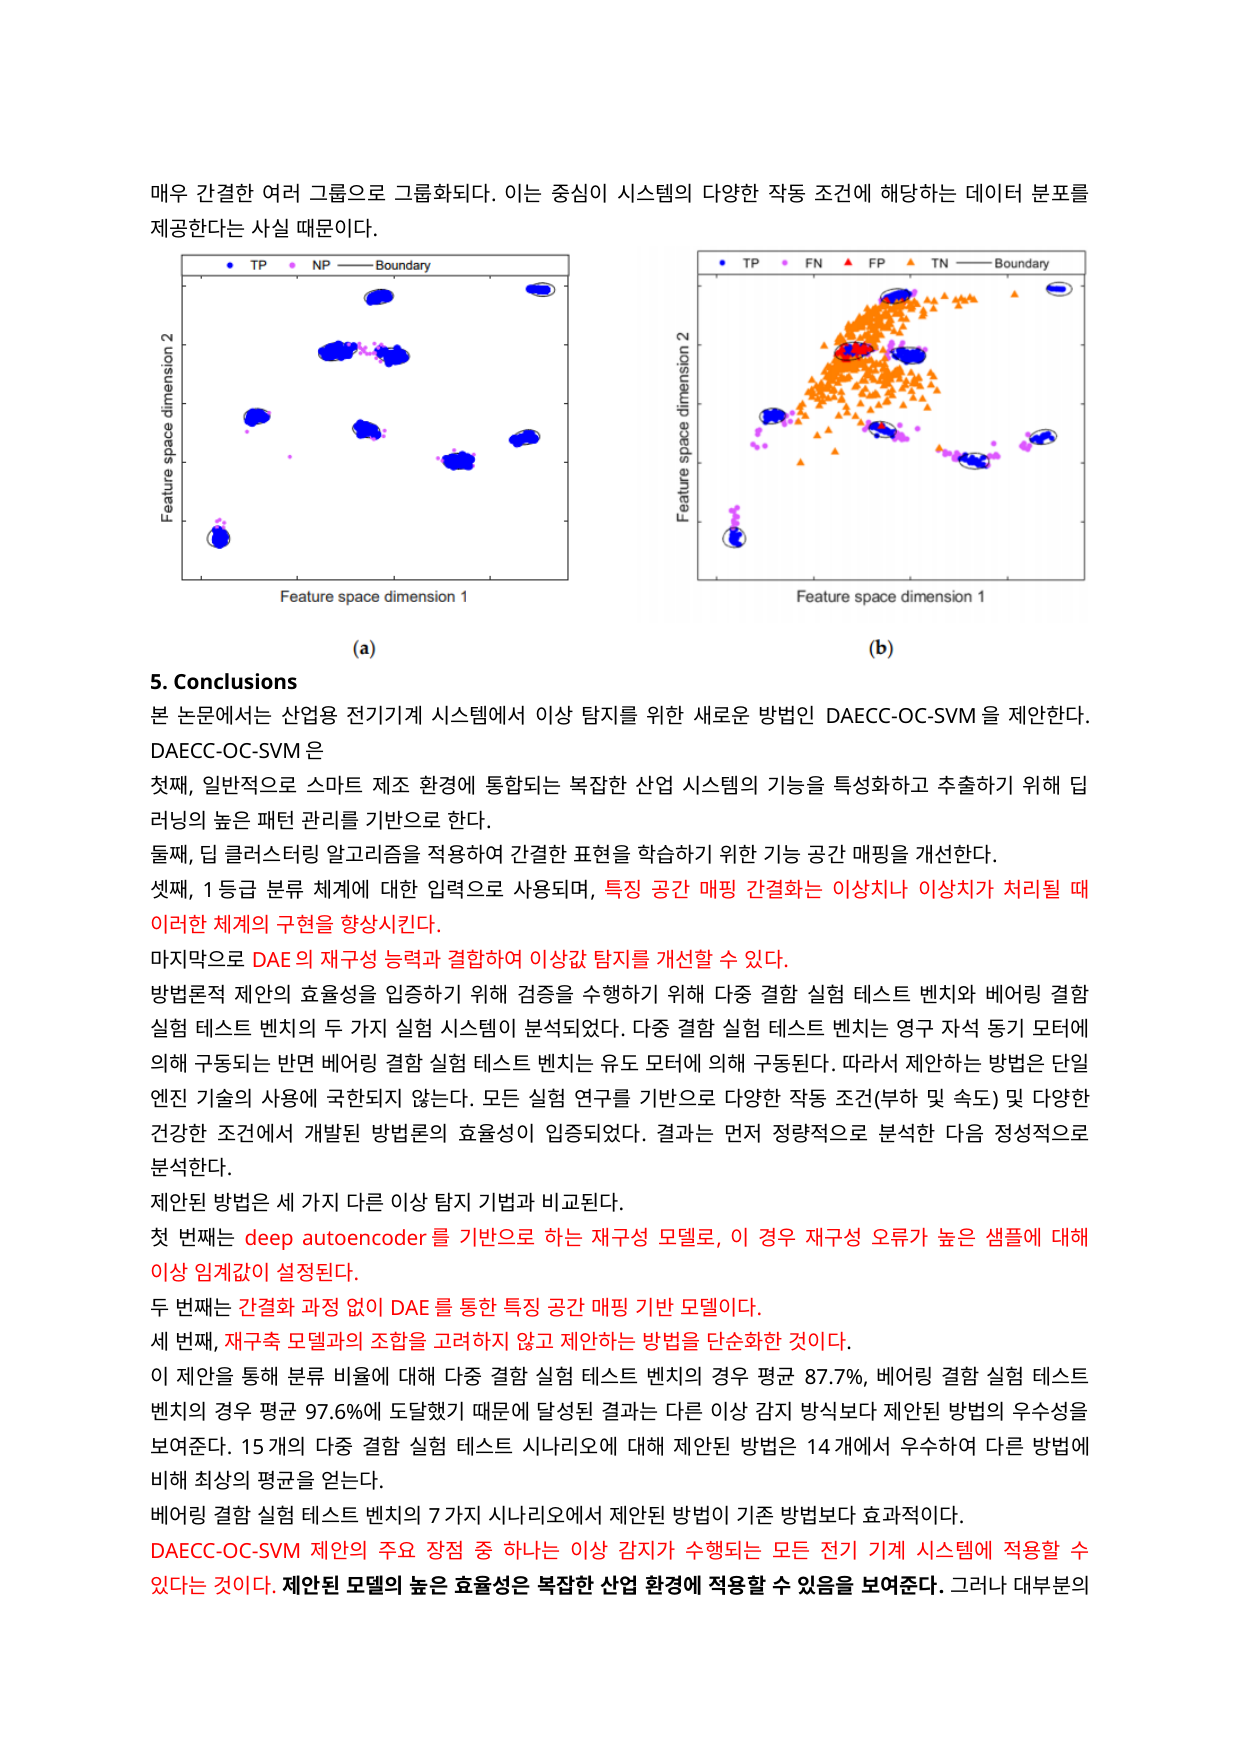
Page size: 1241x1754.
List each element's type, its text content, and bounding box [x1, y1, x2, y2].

text 셋째, 1등급 분류 체계에 대한 입력으로 사용되며, 특징 공간 매핑 간결화는 이상치나 이상치가 처리될 때 이러한 체계의 구현을 향상시킨다. [150, 873, 1090, 938]
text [150, 177, 1090, 242]
text 이 제안을 통해 분류 비율에 대해 다중 결함 실험 테스트 벤치의 경우 평균 87.7%, 베어링 결함 실험 테스트 벤치의 경우 평균 97.6%에 도달했기 때문에 달성된 결과는 다른 이상 감지 방식보다 제안된 방법의 우수성을 보여준다. 15개의 다중 결함 실험 테스트 시나리오에 대해 제안된 방법은 14개에서 우수하여 다른 방법에 비해 최상의 평균을 얻는다. [150, 1360, 1090, 1495]
text 제안된 방법은 세 가지 다른 이상 탐지 기법과 비교된다. [150, 1186, 1090, 1217]
text 세 번째, 재구축 모델과의 조합을 고려하지 않고 제안하는 방법을 단순화한 것이다. [150, 1326, 1090, 1356]
text 방법론적 제안의 효율성을 입증하기 위해 검증을 수행하기 위해 다중 결함 실험 테스트 벤치와 베어링 결함 실험 테스트 벤치의 두 가지 실험 시스템이 분석되었다. 다중 결함 실험 테스트 벤치는 영구 자석 동기 모터에 의해 구동되는 반면 베어링 결함 실험 테스트 벤치는 유도 모터에 의해 구동된다. 따라서 제안하는 방법은 단일 엔진 기술의 사용에 국한되지 않는다. 모든 실험 연구를 기반으로 다양한 작동 조건(부하 및 속도) 및 다양한 건강한 조건에서 개발된 방법론의 효율성이 입증되었다. 결과는 먼저 정량적으로 분석한 다음 정성적으로 분석한다. [150, 978, 1090, 1182]
text 첫 번째는 deep autoencoder를 기반으로 하는 재구성 모델로, 이 경우 재구성 오류가 높은 샘플에 대해 이상 임계값이 설정된다. [150, 1221, 1090, 1286]
text 마지막으로 DAE의 재구성 능력과 결합하여 이상값 탐지를 개선할 수 있다. [150, 943, 1090, 973]
text 두 번째는 간결화 과정 없이 DAE를 통한 특징 공간 매핑 기반 모델이다. [150, 1291, 1090, 1321]
text 5. Conclusions [150, 667, 1090, 695]
text 첫째, 일반적으로 스마트 제조 환경에 통합되는 복잡한 산업 시스템의 기능을 특성화하고 추출하기 위해 딥 러닝의 높은 패턴 관리를 기반으로 한다. [150, 769, 1090, 834]
picture [150, 246, 1091, 663]
text 본 논문에서는 산업용 전기기계 시스템에서 이상 탐지를 위한 새로운 방법인 DAECC-OC-SVM을 제안한다. DAECC-OC-SVM은 [150, 699, 1090, 764]
text 베어링 결함 실험 테스트 벤치의 7가지 시나리오에서 제안된 방법이 기존 방법보다 효과적이다. [150, 1499, 1090, 1530]
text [150, 1534, 1090, 1599]
text 둘째, 딥 클러스터링 알고리즘을 적용하여 간결한 표현을 학습하기 위한 기능 공간 매핑을 개선한다. [150, 839, 1090, 869]
